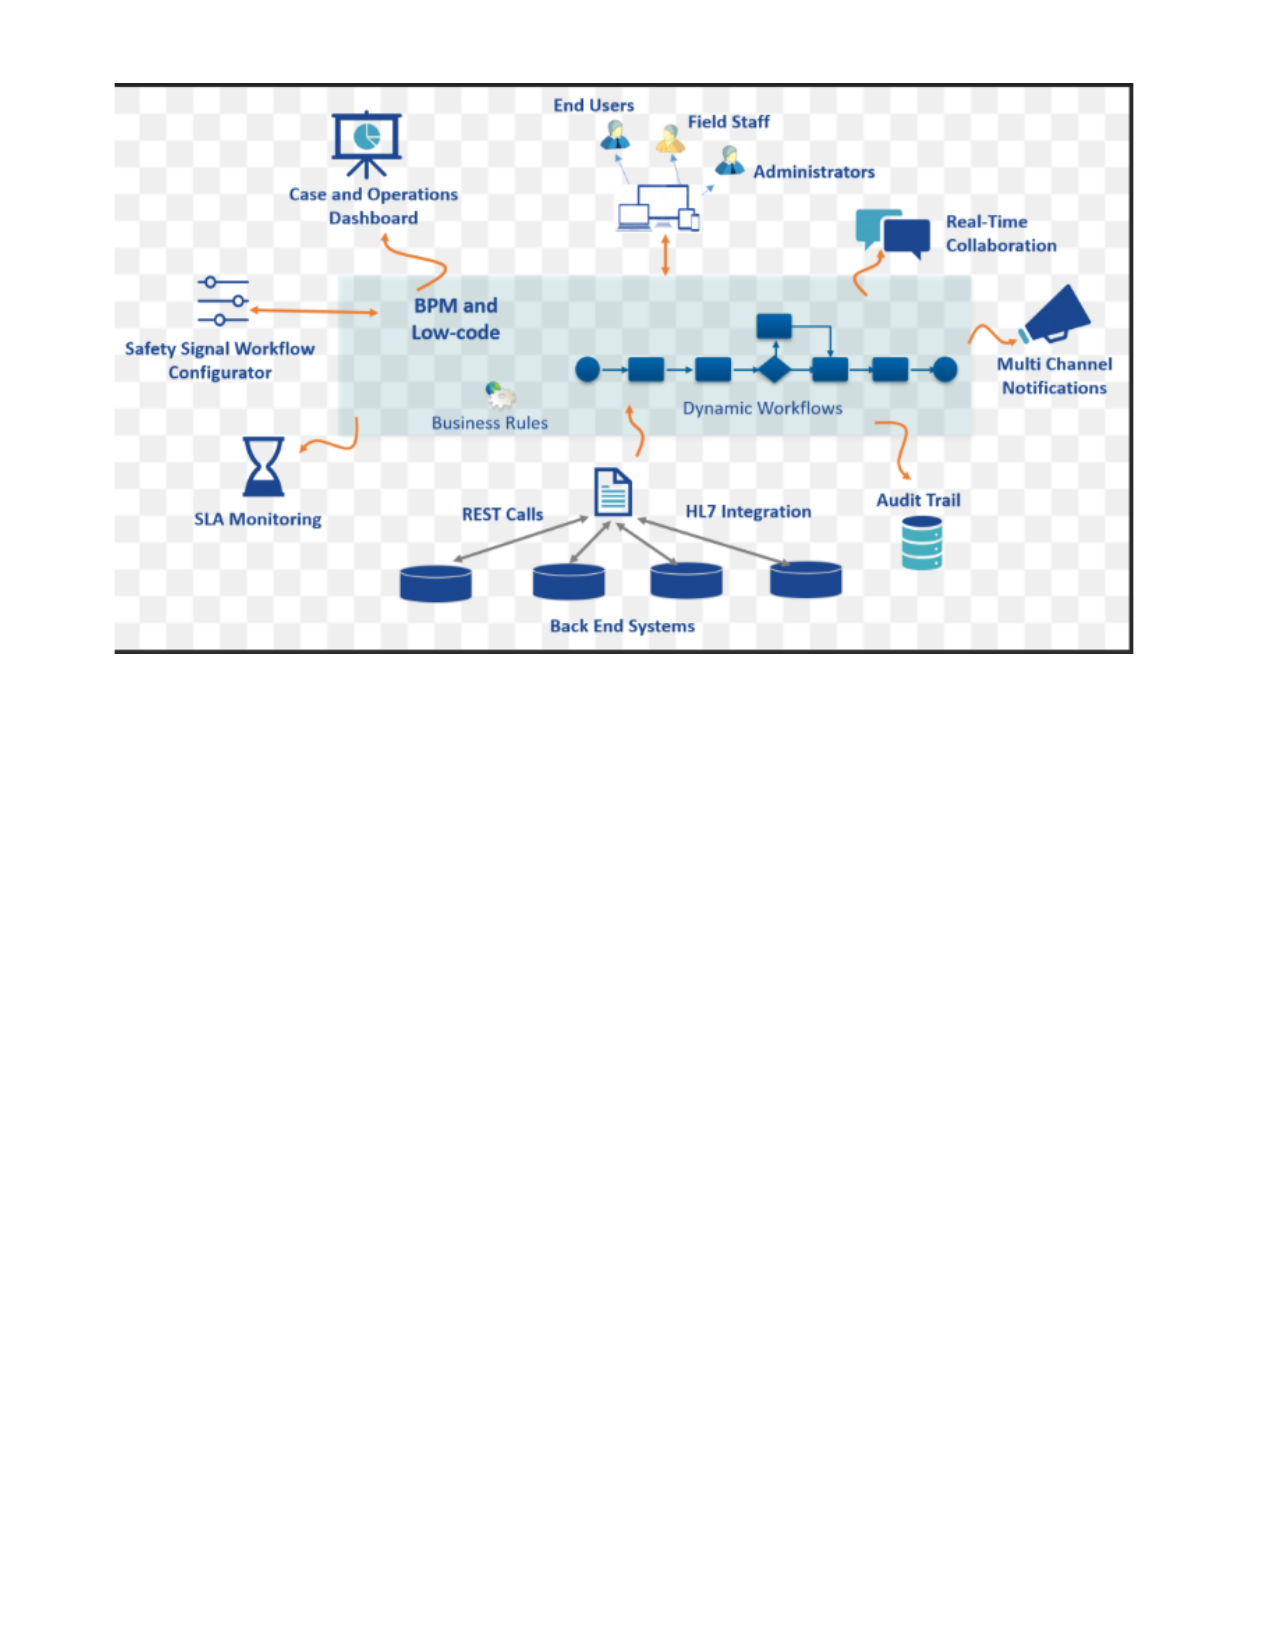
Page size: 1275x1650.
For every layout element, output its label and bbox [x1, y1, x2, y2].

picture [114, 83, 1134, 654]
